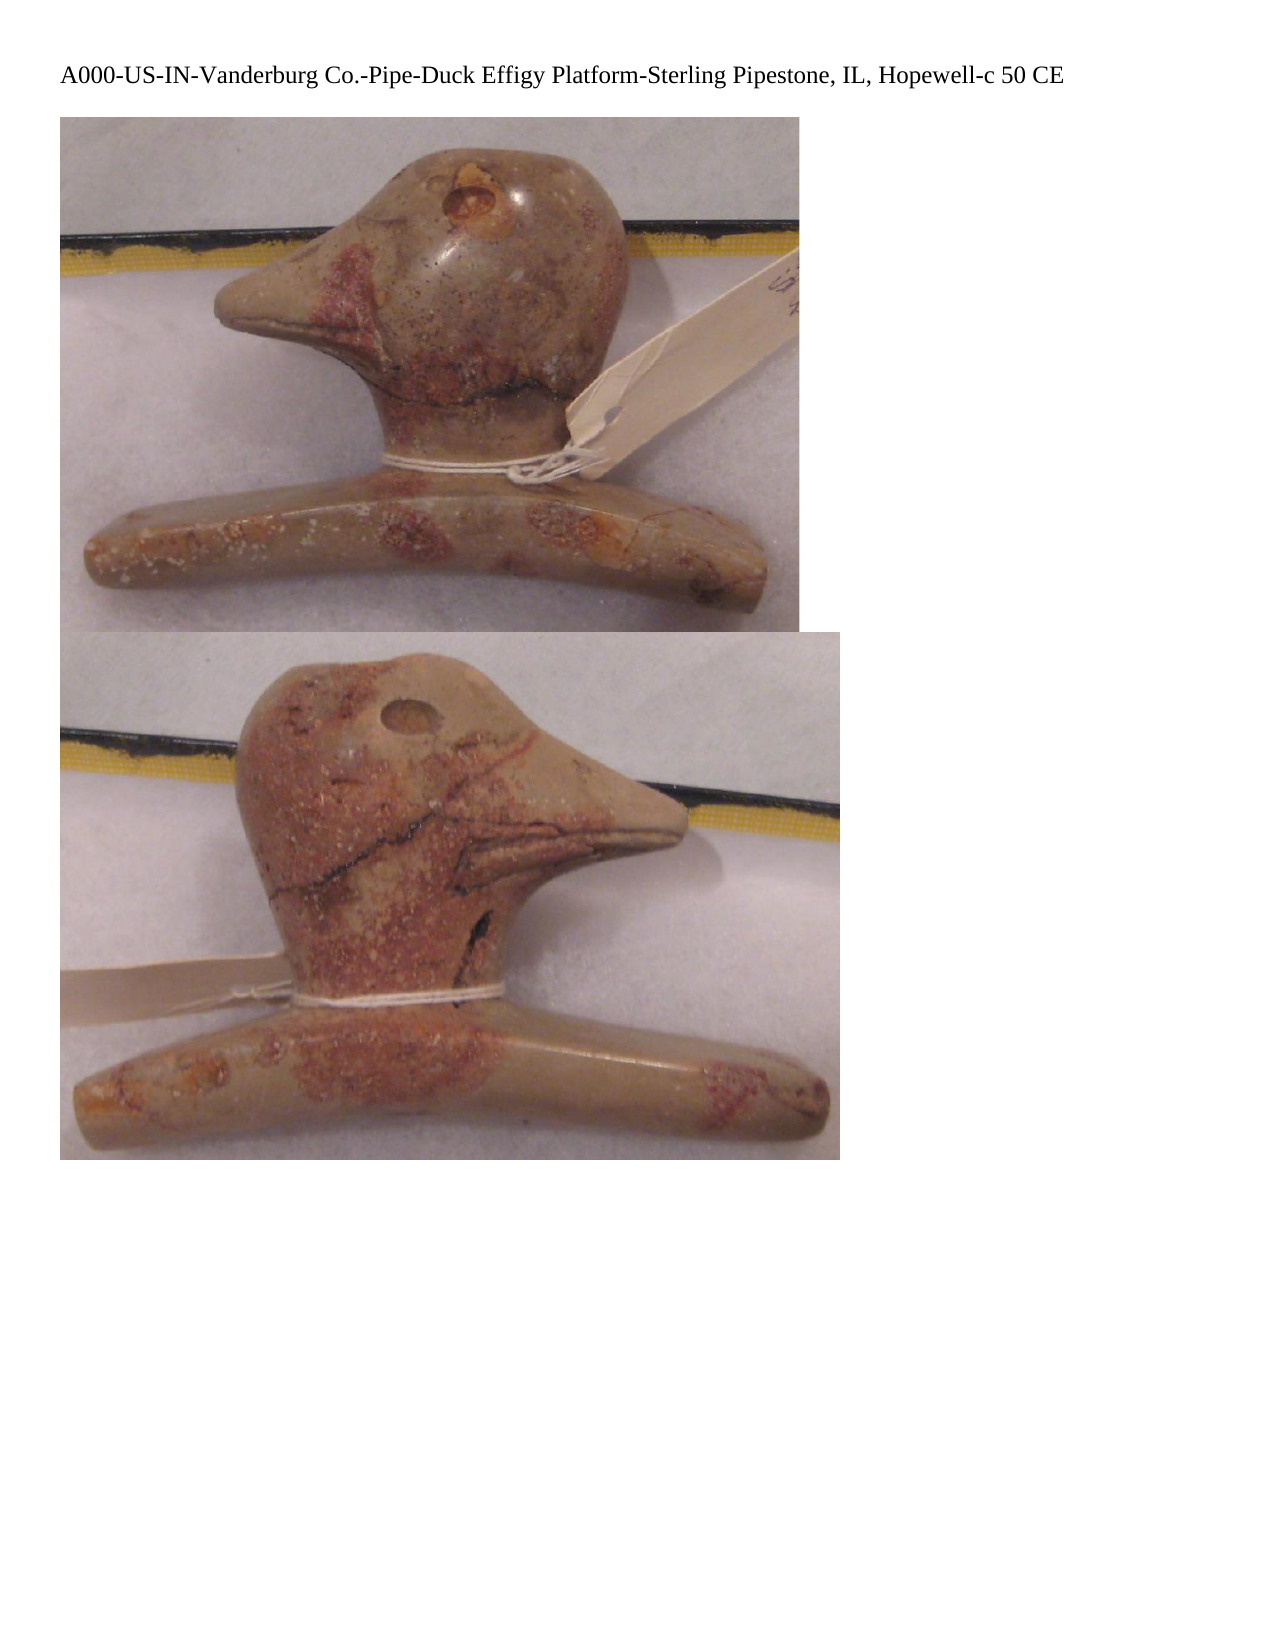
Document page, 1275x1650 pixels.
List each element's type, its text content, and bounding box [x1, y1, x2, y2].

text A000-US-IN-Vanderburg Co.-Pipe-Duck Effigy Platform-Sterling Pipestone, IL, Hopewell-c 50 CE [60, 60, 1215, 89]
picture [60, 117, 840, 1160]
